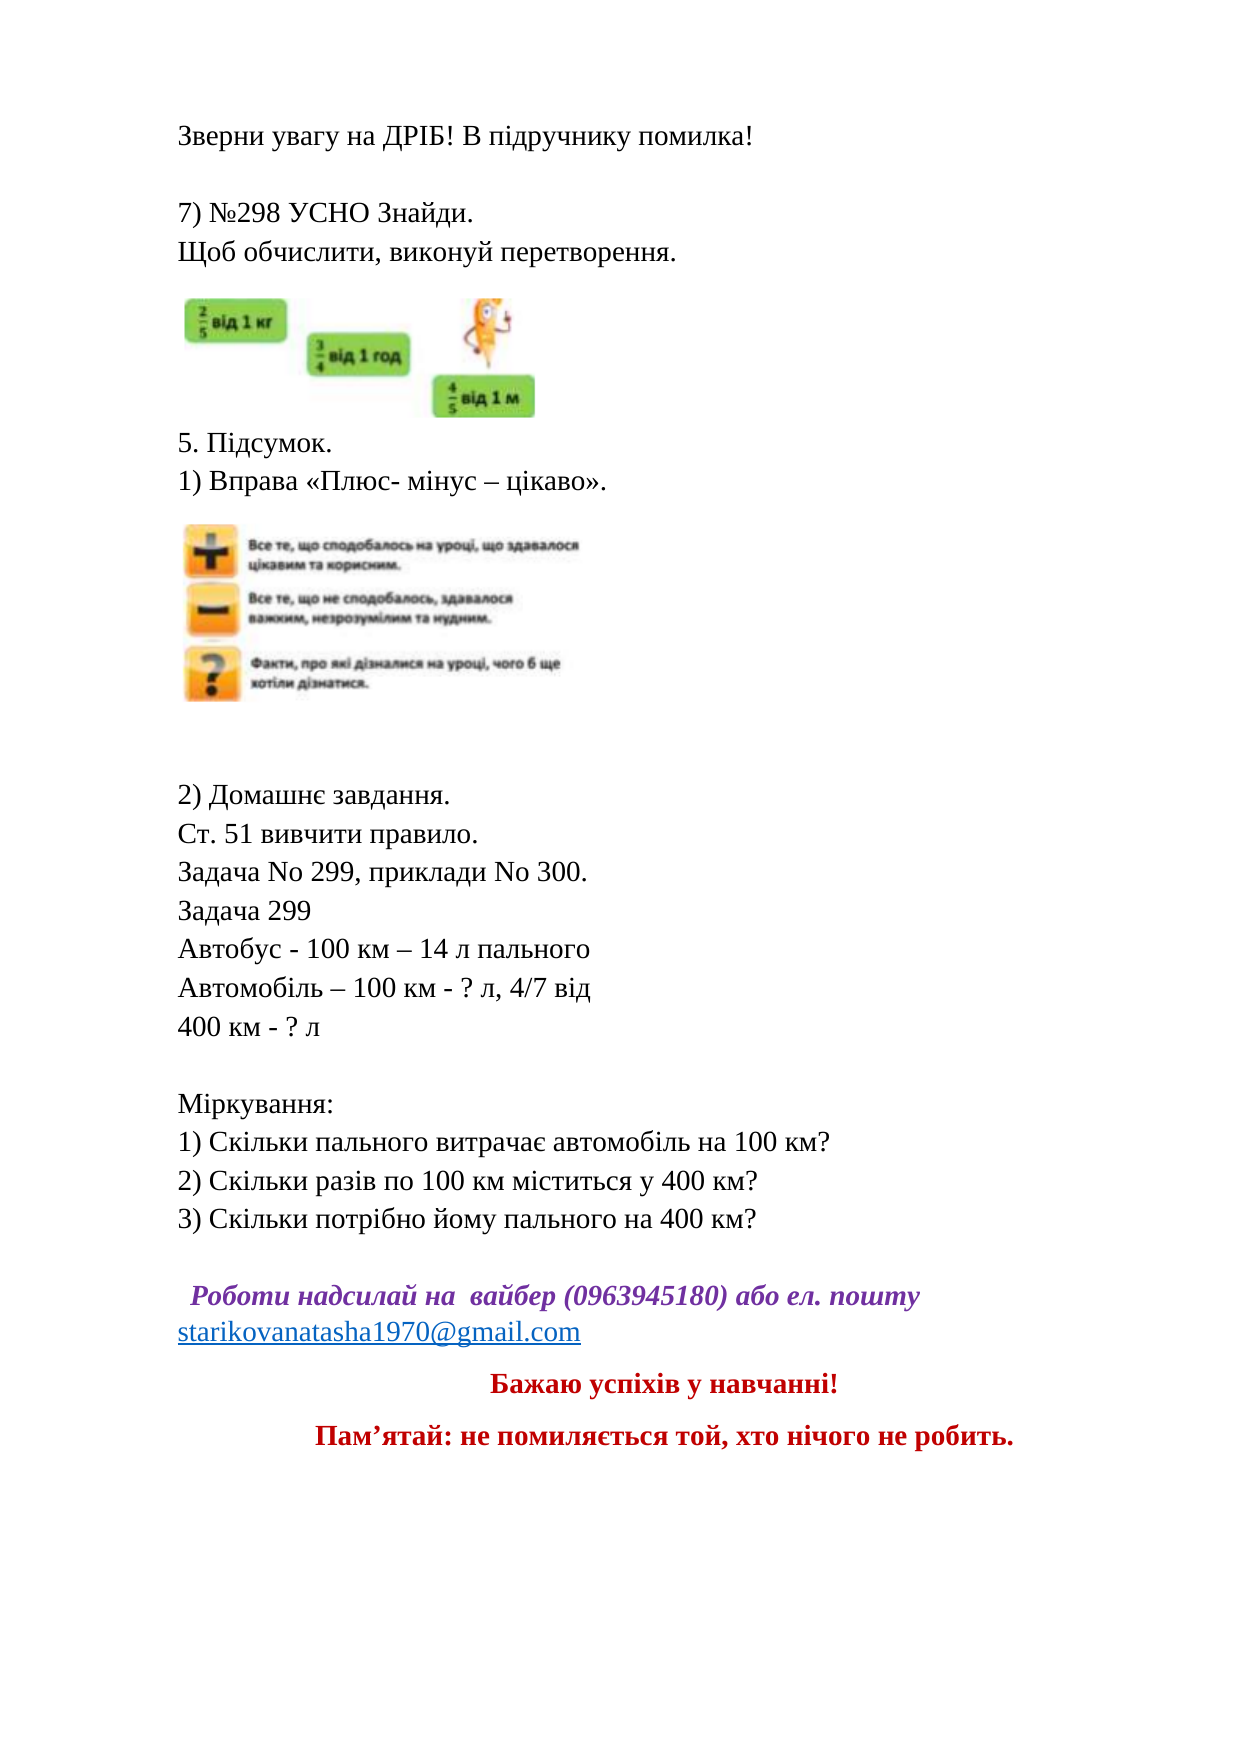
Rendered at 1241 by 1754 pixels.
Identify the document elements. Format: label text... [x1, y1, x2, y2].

text Автомобіль – 100 км - ? л, 4/7 від [177, 970, 1152, 1004]
text Роботи надсилай на вайбер (0963945180) або ел. пошту starikovanatasha1970@gmail.com [177, 1278, 1152, 1348]
text Зверни увагу на ДРІБ! В підручнику помилка! [177, 118, 1152, 152]
text 5. Підсумок. [177, 425, 1152, 458]
text 1) Вправа «Плюс- мінус – цікаво». [177, 463, 1152, 497]
picture [177, 272, 618, 421]
text Задача No 299, приклади No 300. [177, 854, 1152, 888]
text Ст. 51 вивчити правило. [177, 816, 1152, 849]
text Автобус - 100 км – 14 л пального [177, 932, 1152, 965]
text 2) Домашнє завдання. [177, 777, 1152, 811]
text Міркування: [177, 1086, 1152, 1119]
text Щоб обчислити, виконуй перетворення. [177, 234, 1152, 267]
text Пам’ятай: не помиляється той, хто нічого не робить. [177, 1418, 1152, 1452]
text 7) №298 УСНО Знайди. [177, 195, 1152, 229]
text 2) Скільки разів по 100 км міститься у 400 км? [177, 1163, 1152, 1196]
text Бажаю успіхів у навчанні! [177, 1366, 1152, 1400]
text Задача 299 [177, 893, 1152, 927]
picture [177, 502, 631, 735]
text 1) Скільки пального витрачає автомобіль на 100 км? [177, 1124, 1152, 1158]
text 400 км - ? л [177, 1009, 1152, 1042]
text 3) Скільки потрібно йому пального на 400 км? [177, 1201, 1152, 1235]
